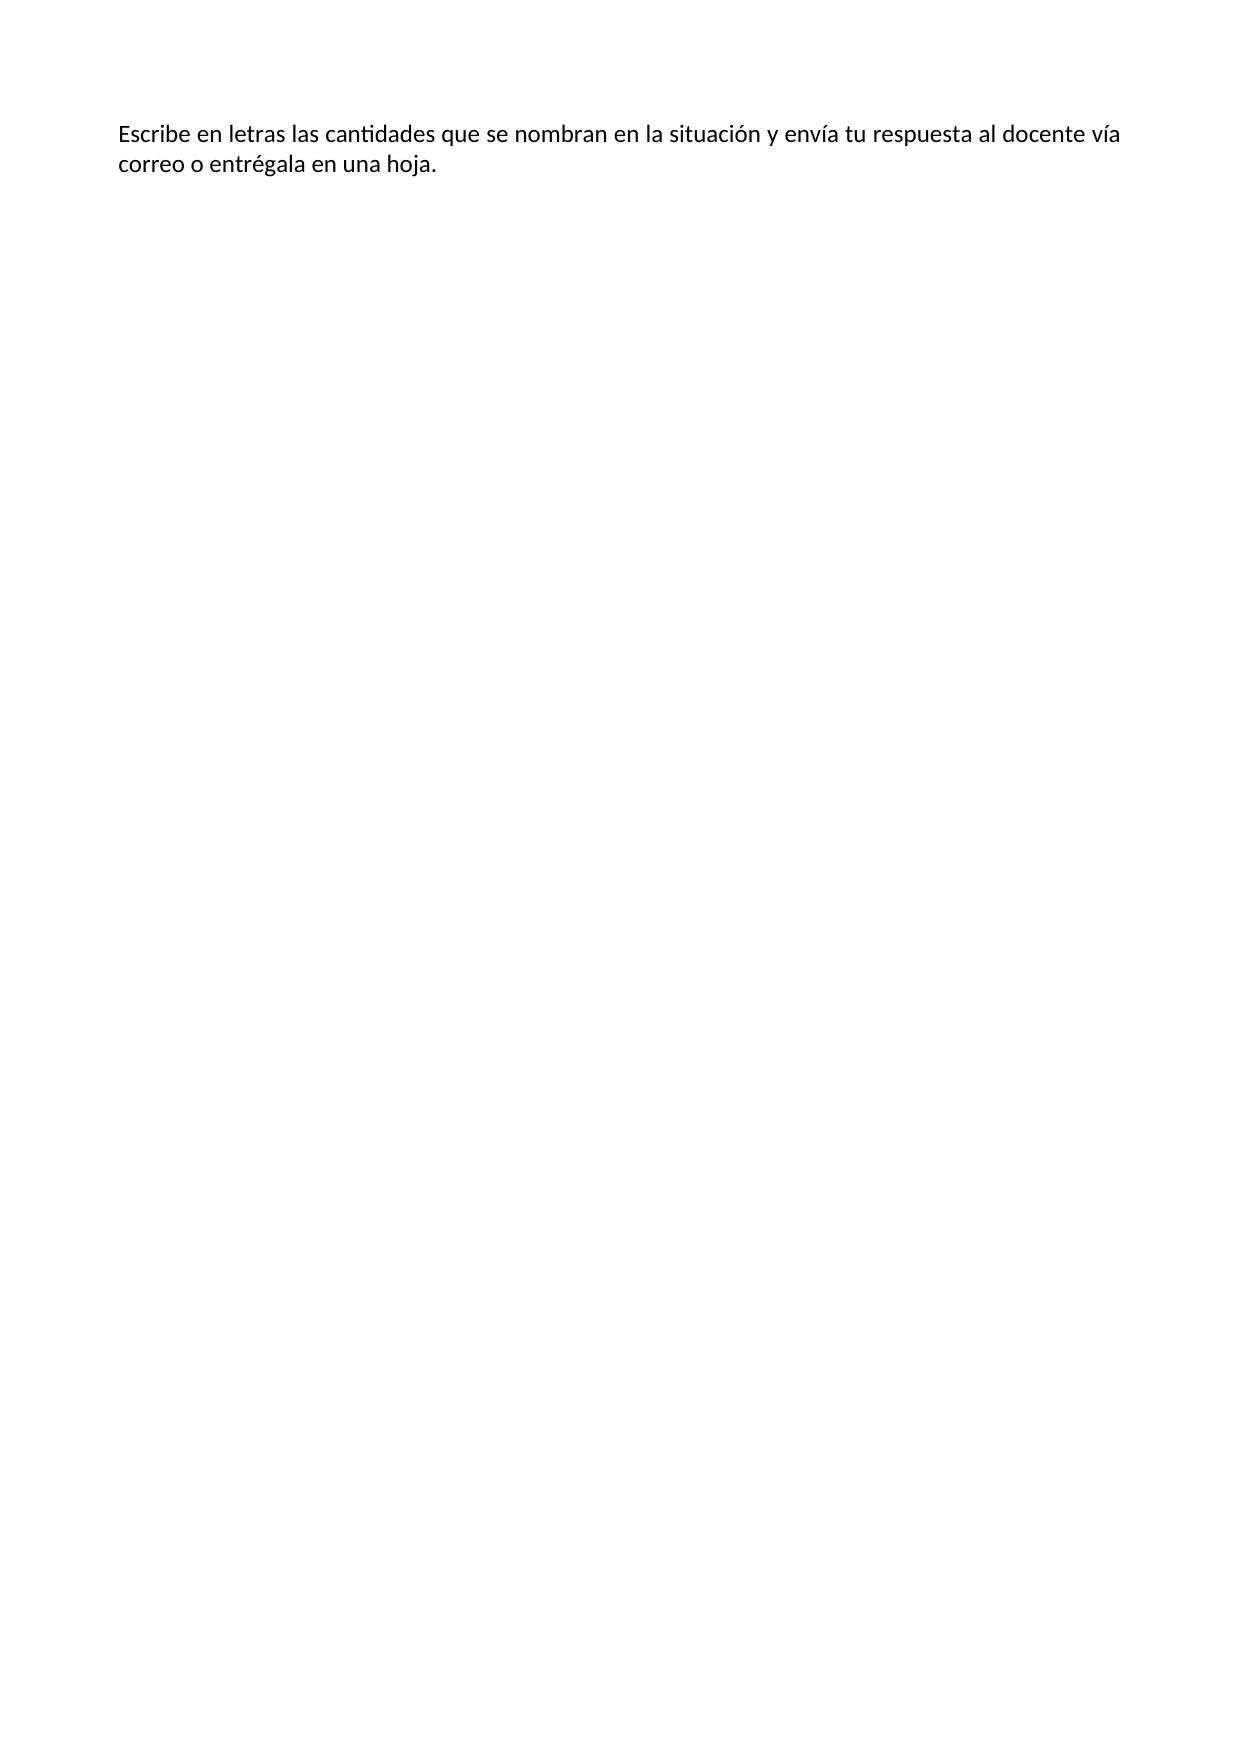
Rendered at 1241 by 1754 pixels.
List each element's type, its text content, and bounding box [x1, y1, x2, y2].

text Escribe en letras las cantidades que se nombran en la situación y envía tu respuesta al docente vía correo o entrégala en una hoja. [118, 118, 1122, 179]
